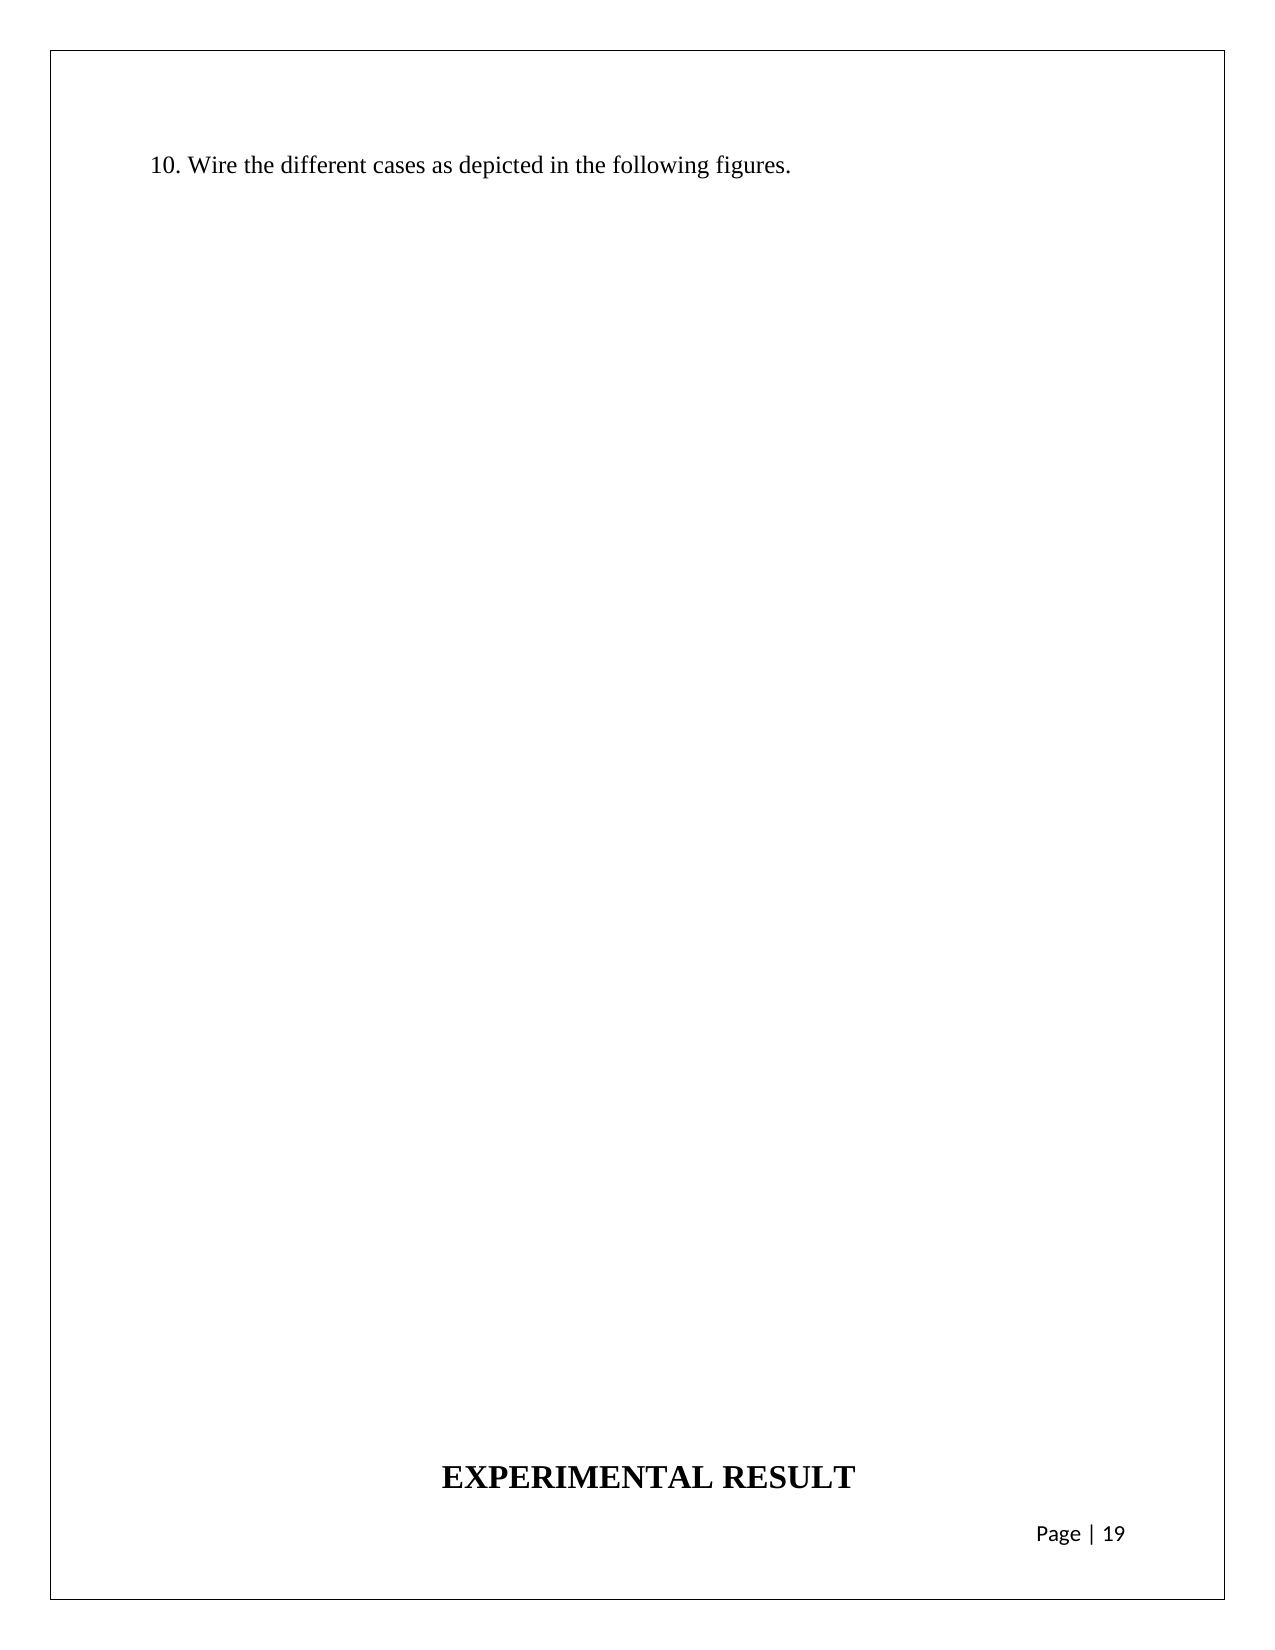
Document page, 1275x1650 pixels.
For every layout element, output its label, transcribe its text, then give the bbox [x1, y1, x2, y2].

text 10. Wire the different cases as depicted in the following figures. [150, 150, 1125, 179]
text EXPERIMENTAL RESULT [300, 1457, 1125, 1496]
